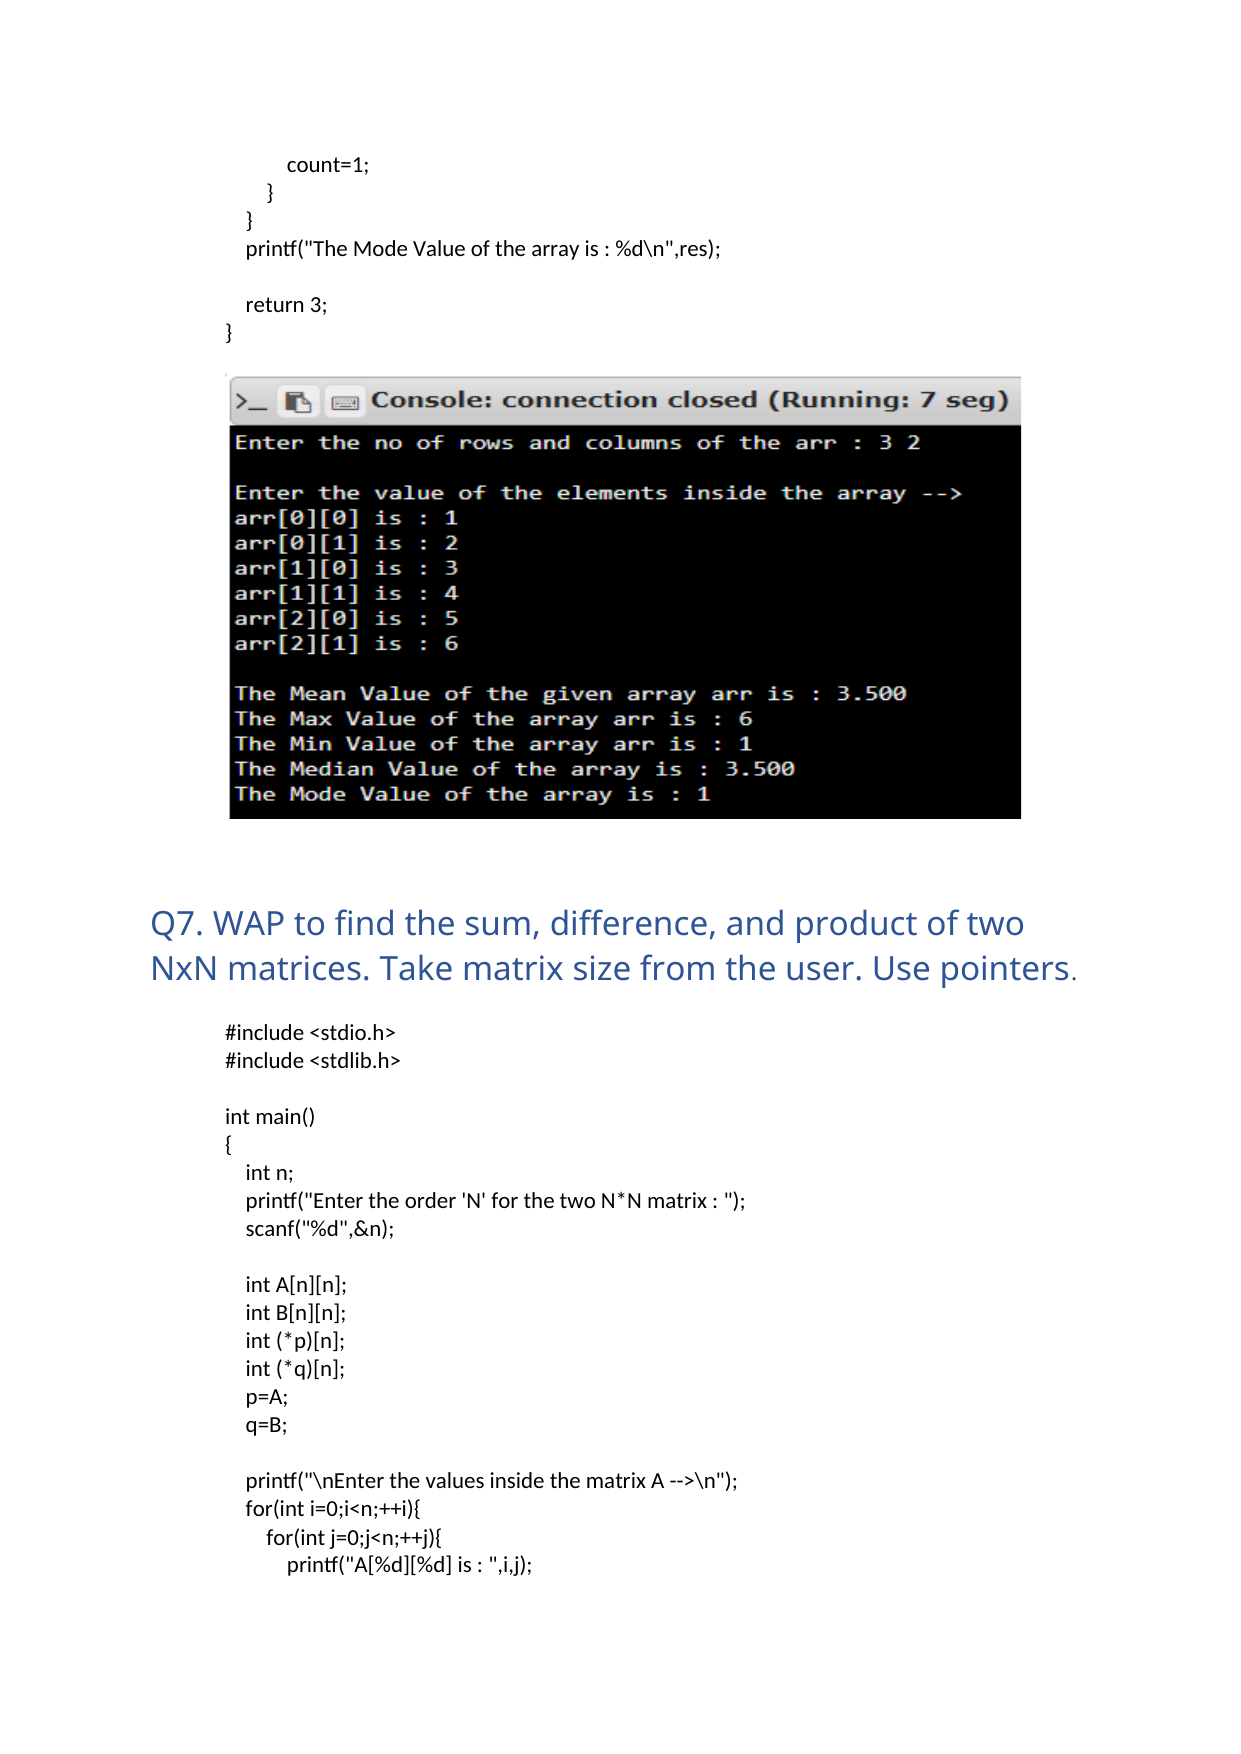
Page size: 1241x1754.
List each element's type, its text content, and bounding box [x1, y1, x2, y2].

text q=B; [225, 1411, 1090, 1438]
text int n; [225, 1158, 1090, 1186]
text for(int i=0;i<n;++i){ [225, 1494, 1090, 1523]
text { [225, 1130, 1090, 1158]
text printf("The Mode Value of the array is : %d\n",res); [225, 234, 1090, 262]
text int main() [225, 1102, 1090, 1130]
subtitle Q7. WAP to find the sum, difference, and product of two NxN matrices. Take matrix size from the user. Use pointers. [150, 899, 1090, 990]
text return 3; [225, 290, 1090, 318]
text printf("Enter the order 'N' for the two N*N matrix : "); [225, 1186, 1090, 1214]
text } [225, 178, 1090, 206]
text int A[n][n]; [225, 1270, 1090, 1298]
text int B[n][n]; [225, 1298, 1090, 1326]
text int (*p)[n]; [225, 1326, 1090, 1354]
picture [225, 374, 1022, 819]
text } [225, 318, 1090, 346]
text p=A; [225, 1382, 1090, 1411]
text for(int j=0;j<n;++j){ [225, 1523, 1090, 1551]
text } [225, 206, 1090, 234]
text scanf("%d",&n); [225, 1214, 1090, 1242]
text count=1; [225, 150, 1090, 178]
text #include <stdlib.h> [225, 1046, 1090, 1074]
text #include <stdio.h> [150, 1018, 1090, 1046]
text printf("A[%d][%d] is : ",i,j); [225, 1551, 1090, 1579]
text int (*q)[n]; [225, 1354, 1090, 1382]
text printf("\nEnter the values inside the matrix A -->\n"); [225, 1467, 1090, 1494]
